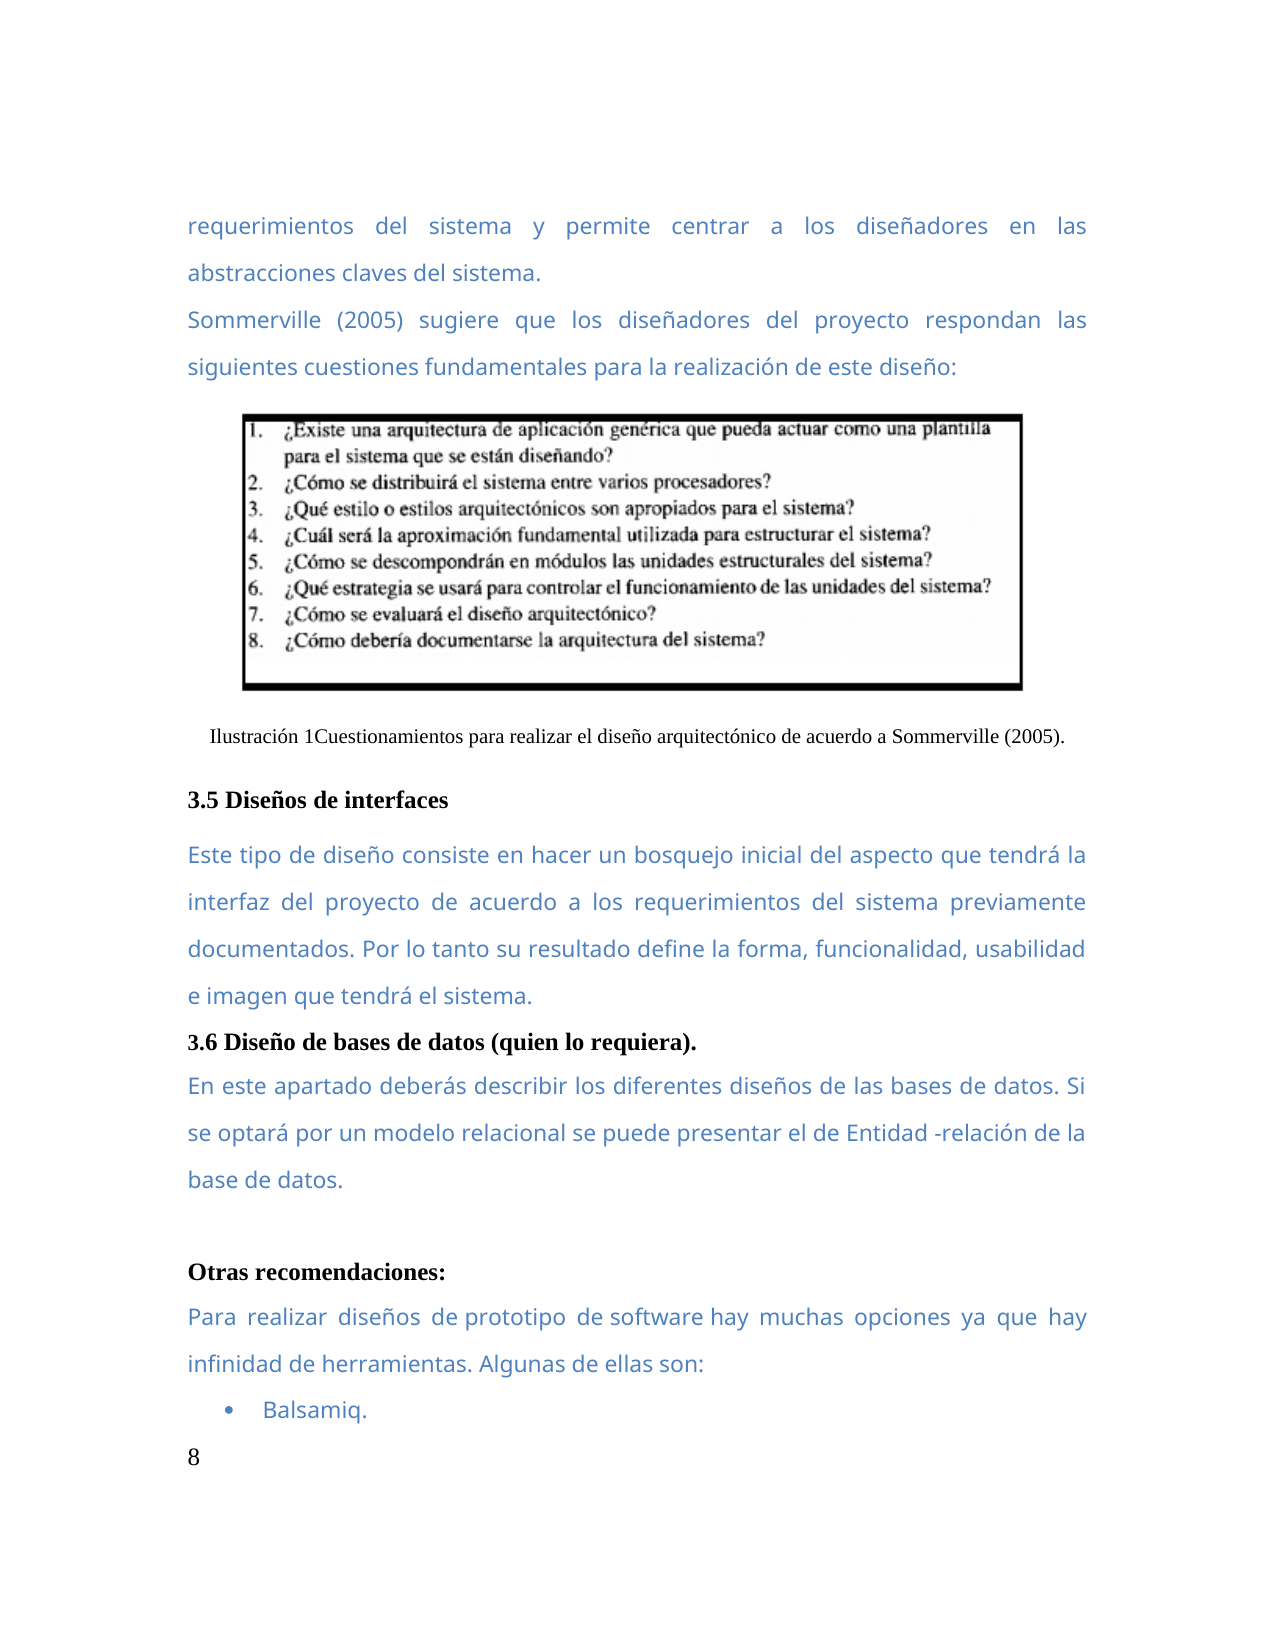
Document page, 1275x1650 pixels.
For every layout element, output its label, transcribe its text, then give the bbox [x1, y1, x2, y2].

list En este apartado deberás describir los diferentes diseños de las bases de datos. Si se optará por un modelo relacional se puede presentar el de Entidad -relación de la base de datos. [187, 1070, 1087, 1195]
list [187, 210, 1087, 288]
list Este tipo de diseño consiste en hacer un bosquejo inicial del aspecto que tendrá la interfaz del proyecto de acuerdo a los requerimientos del sistema previamente documentados. Por lo tanto su resultado define la forma, funcionalidad, usabilidad e imagen que tendrá el sistema. [187, 839, 1087, 1011]
text 3.5 Diseños de interfaces [187, 786, 1087, 814]
list Para realizar diseños de prototipo de software hay muchas opciones ya que hay infinidad de herramientas. Algunas de ellas son: [187, 1301, 1087, 1379]
list 3.6 Diseño de bases de datos (quien lo requiera). [187, 1027, 1087, 1056]
list Sommerville (2005) sugiere que los diseñadores del proyecto respondan las siguientes cuestiones fundamentales para la realización de este diseño: [187, 304, 1087, 382]
list Otras recomendaciones: [187, 1257, 1087, 1286]
list Balsamiq. [225, 1394, 1087, 1426]
picture [230, 397, 1045, 713]
